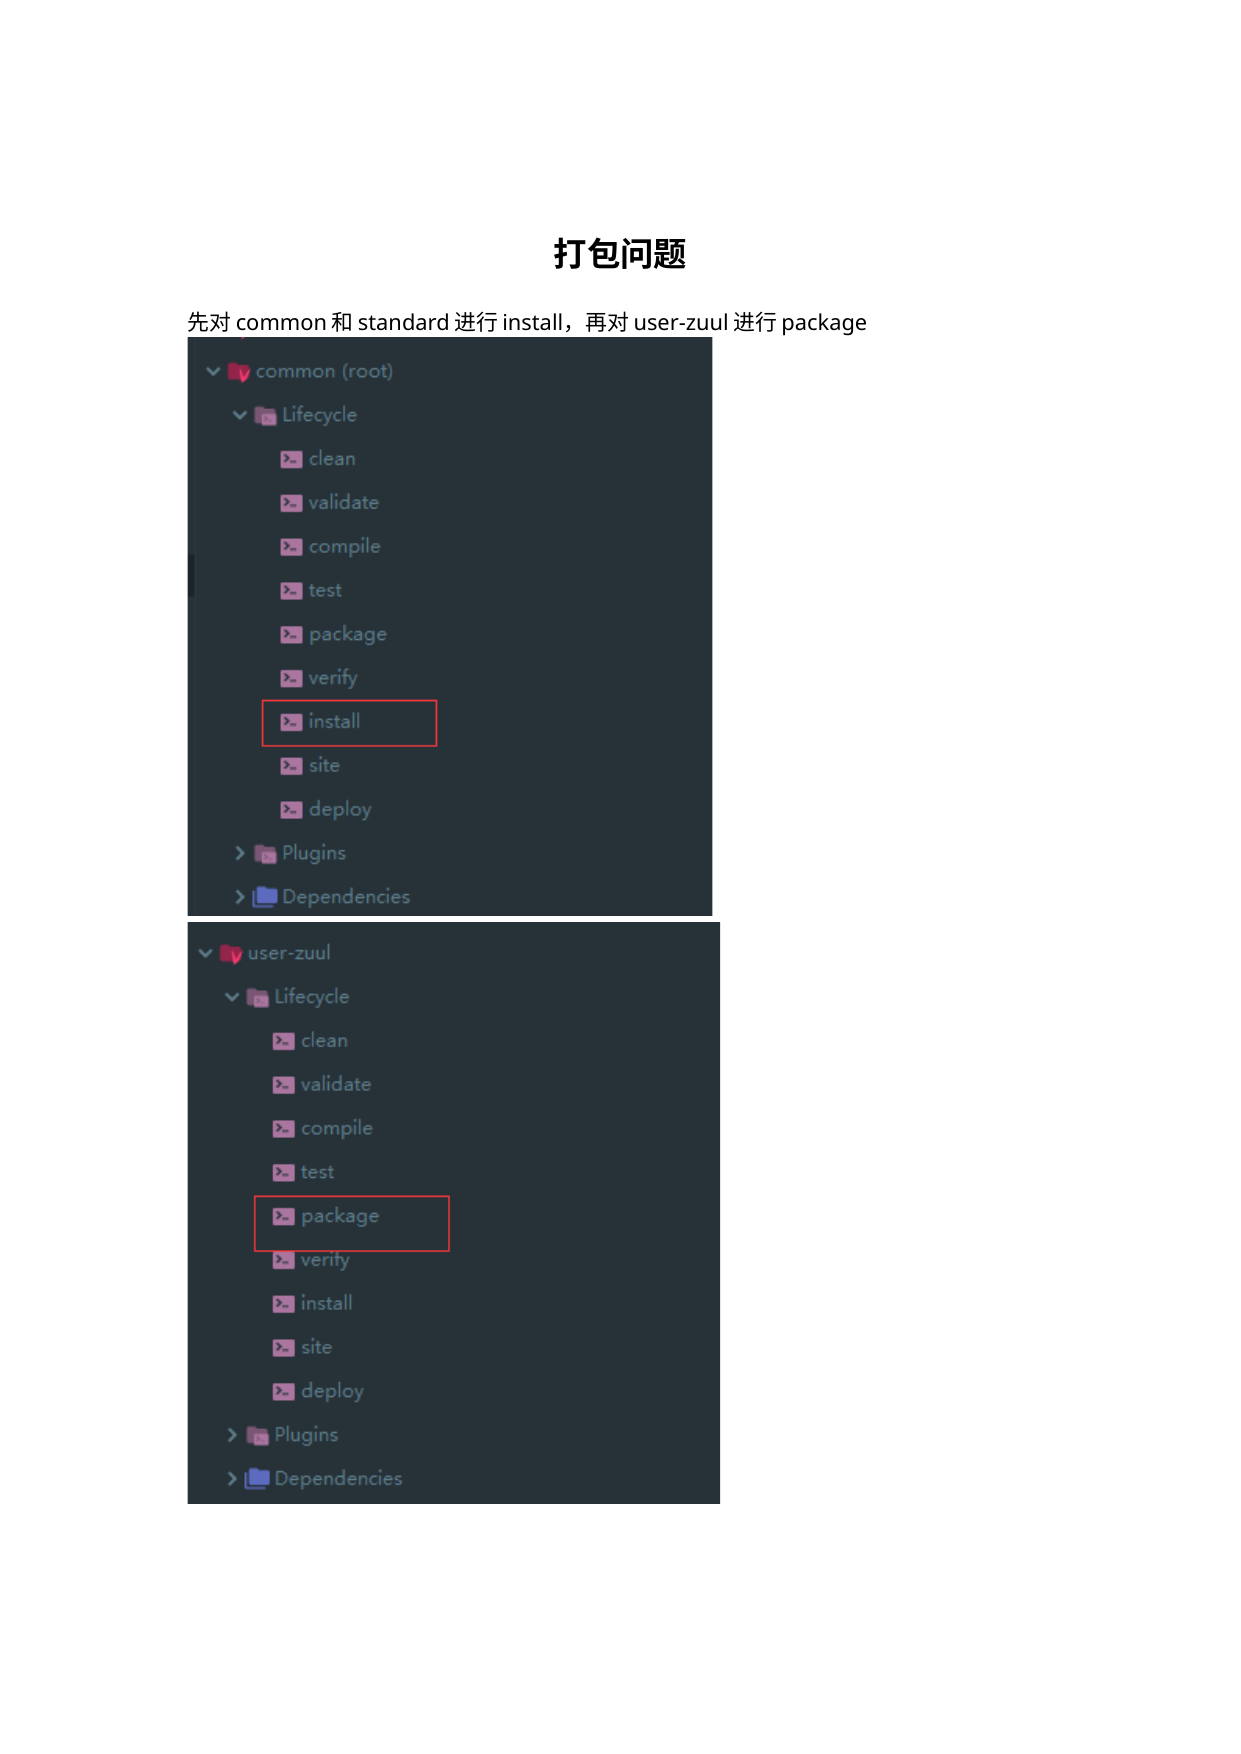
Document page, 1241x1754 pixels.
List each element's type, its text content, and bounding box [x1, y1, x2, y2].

picture [187, 337, 713, 916]
subtitle 打包问题 [187, 219, 1053, 284]
text 先对common和standard进行install，再对user-zuul进行package [187, 305, 1053, 338]
picture [187, 922, 721, 1504]
